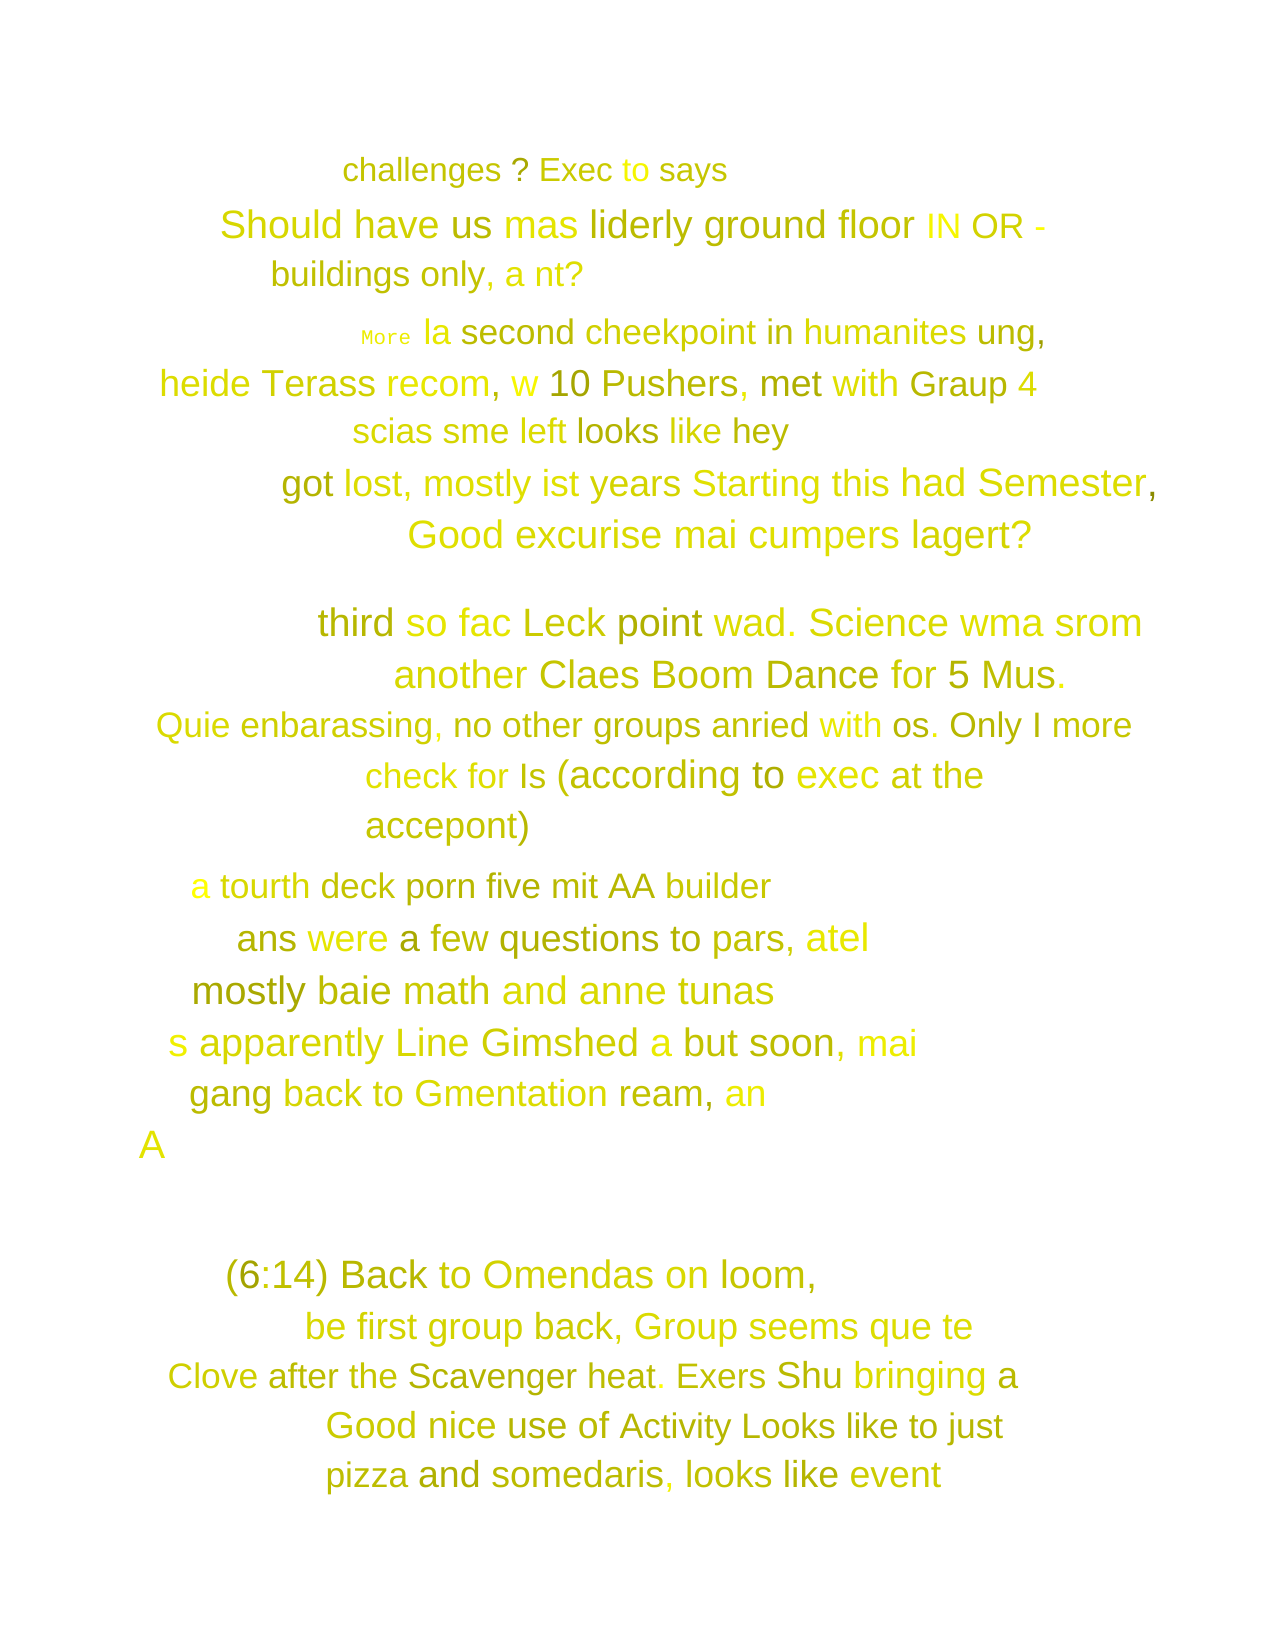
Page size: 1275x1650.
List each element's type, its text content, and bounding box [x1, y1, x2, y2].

text Clove after the Scavenger heat. Exers Shu bringing a Good nice use of Activity Looks like to just pizza and somedaris, looks like event [167, 1353, 1059, 1496]
text a tourth deck porn five mit AA builder [190, 865, 1034, 906]
text A [138, 1121, 182, 1167]
text Quie enbarassing, no other groups anried with os. Only I more check for Is (according to exec at the accepont) [156, 704, 1148, 846]
text third so fac Leck point wad. Science wma srom another Claes Boom Dance for 5 Mus. [301, 599, 1158, 697]
text ans were a few questions to pars, atel mostly baie math and anne tunas [191, 915, 970, 1013]
text Should have us mas liderly ground floor IN OR - buildings only, a nt? [219, 201, 1186, 293]
text be first group back, Group seems que te [304, 1304, 1080, 1347]
text (6:14) Back to Omendas on loom, [225, 1251, 979, 1297]
text More la second cheekpoint in humanites ung, [265, 312, 1141, 352]
text got lost, mostly ist years Starting this had Semester, Good excurise mai cumpers lagert? [273, 459, 1165, 557]
text s apparently Line Gimshed a but soon, mai gang back to Gmentation ream, an [168, 1019, 973, 1115]
text heide Terass recom, w 10 Pushers, met with Graup 4 scias sme left looks like hey [159, 361, 1126, 451]
text challenges ? Exec to says [342, 150, 772, 188]
